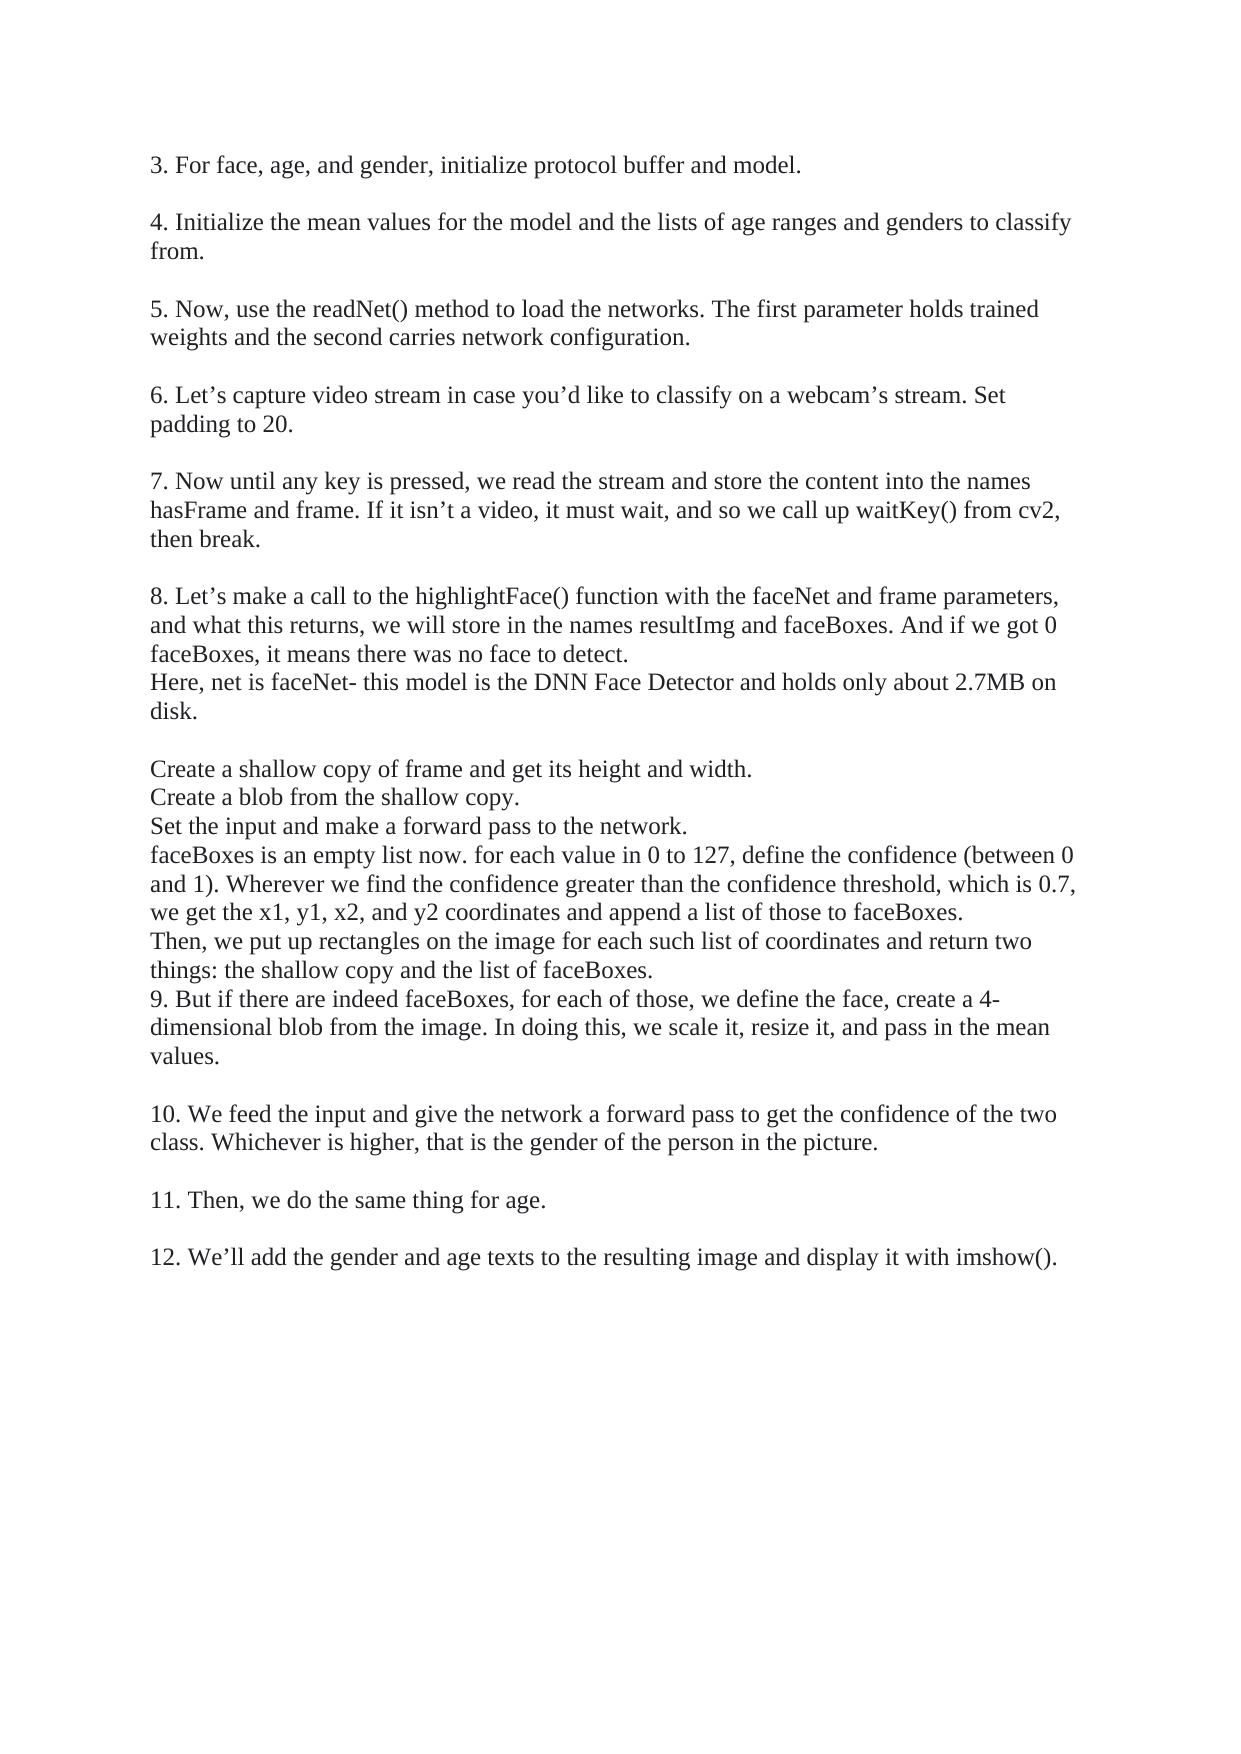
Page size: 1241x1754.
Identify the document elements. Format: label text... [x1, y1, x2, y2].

text 6. Let’s capture video stream in case you’d like to classify on a webcam’s stream. Set padding to 20. [150, 380, 1090, 437]
text Set the input and make a forward pass to the network. [150, 811, 1090, 840]
text Here, net is faceNet- this model is the DNN Face Detector and holds only about 2.7MB on disk. [150, 667, 1090, 725]
text 11. Then, we do the same thing for age. [150, 1185, 1090, 1214]
text Create a shallow copy of frame and get its height and width. [150, 754, 1090, 782]
text Create a blob from the shallow copy. [150, 782, 1090, 811]
text 8. Let’s make a call to the highlightFace() function with the faceNet and frame parameters, and what this returns, we will store in the names resultImg and faceBoxes. And if we got 0 faceBoxes, it means there was no face to detect. [150, 581, 1090, 667]
text 4. Initialize the mean values for the model and the lists of age ranges and genders to classify from. [150, 207, 1090, 265]
text 9. But if there are indeed faceBoxes, for each of those, we define the face, create a 4-dimensional blob from the image. In doing this, we scale it, resize it, and pass in the mean values. [150, 984, 1090, 1070]
text faceBoxes is an empty list now. for each value in 0 to 127, define the confidence (between 0 and 1). Wherever we find the confidence greater than the confidence threshold, which is 0.7, we get the x1, y1, x2, and y2 coordinates and append a list of those to faceBoxes. [150, 840, 1090, 926]
text 5. Now, use the readNet() method to load the networks. The first parameter holds trained weights and the second carries network configuration. [150, 294, 1090, 351]
text Then, we put up rectangles on the image for each such list of coordinates and return two things: the shallow copy and the list of faceBoxes. [150, 926, 1090, 984]
text 7. Now until any key is pressed, we read the stream and store the content into the names hasFrame and frame. If it isn’t a video, it must wait, and so we call up waitKey() from cv2, then break. [150, 466, 1090, 552]
text 10. We feed the input and give the network a forward pass to get the confidence of the two class. Whichever is higher, that is the gender of the person in the picture. [150, 1099, 1090, 1156]
text 12. We’ll add the gender and age texts to the resulting image and display it with imshow(). [150, 1242, 1090, 1271]
text 3. For face, age, and gender, initialize protocol buffer and model. [150, 150, 1090, 179]
